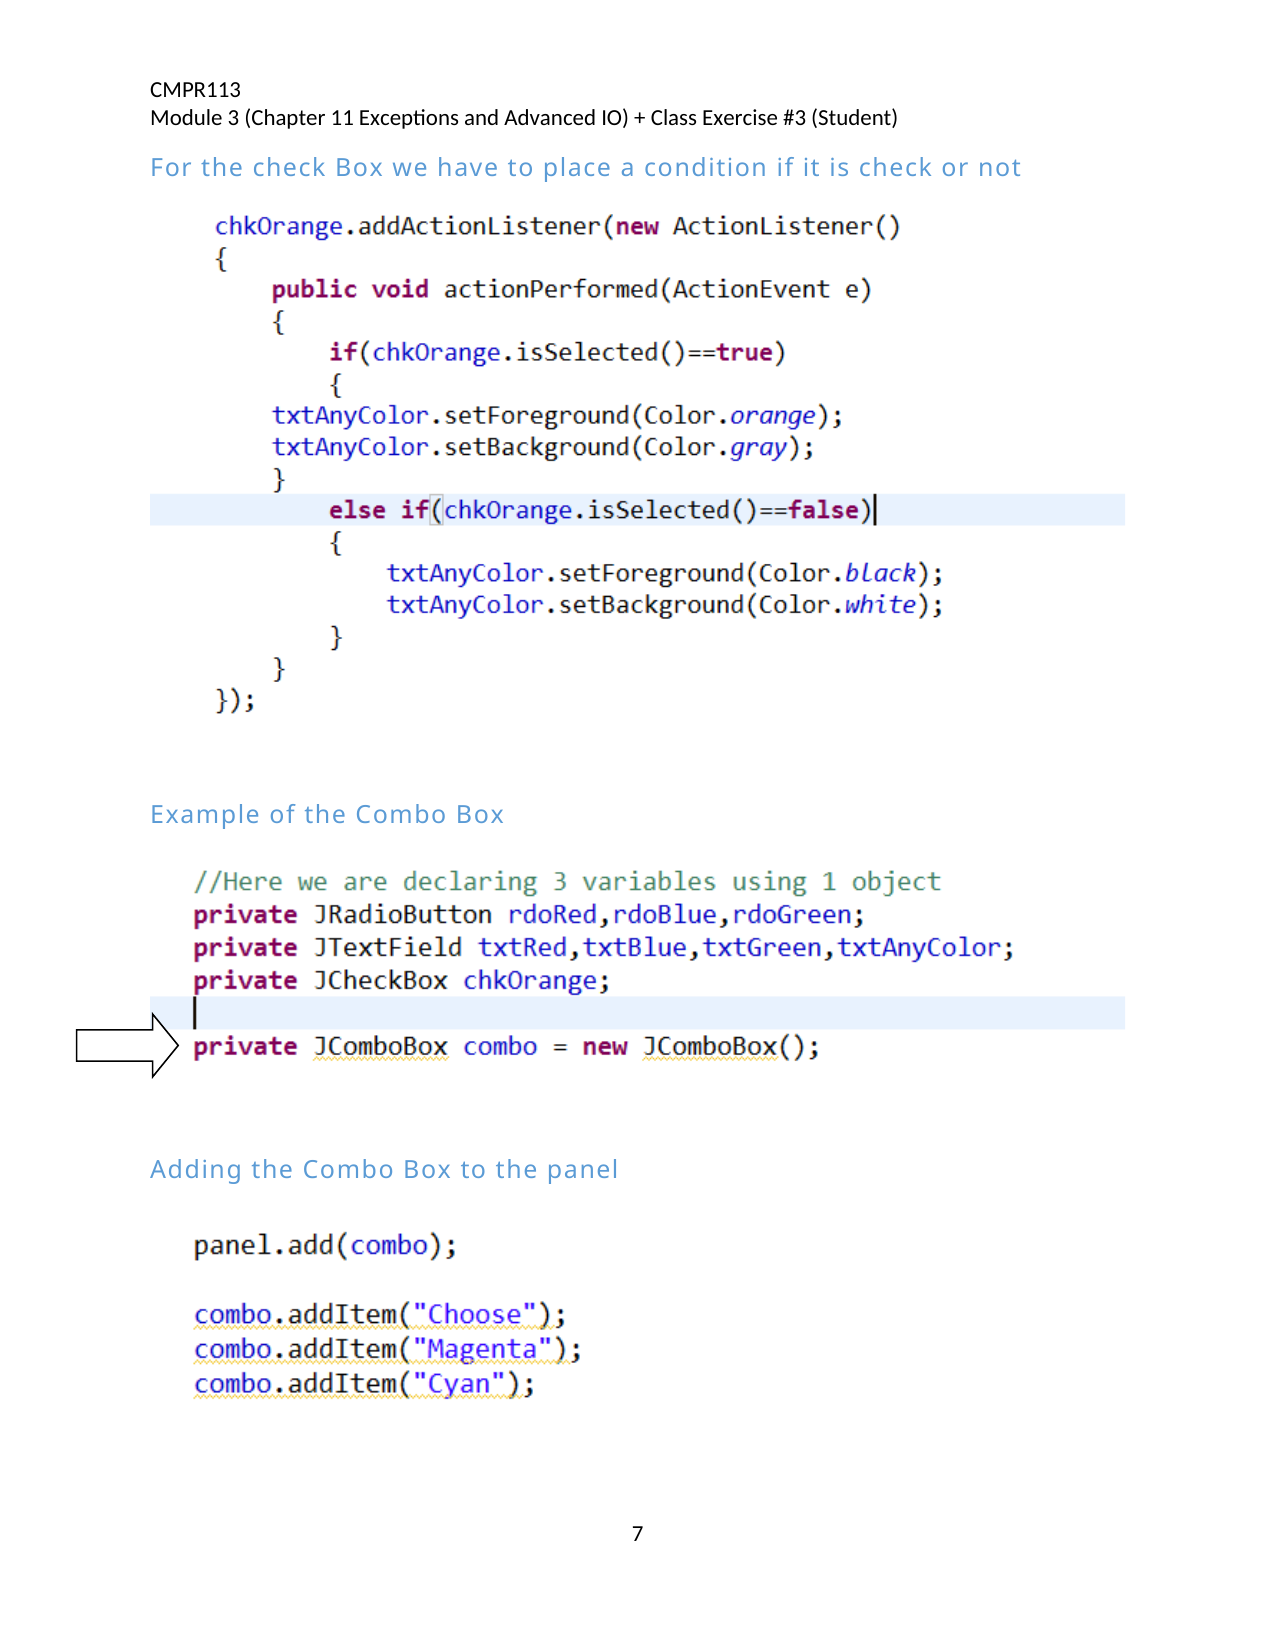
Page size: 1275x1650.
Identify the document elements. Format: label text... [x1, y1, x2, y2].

text For the check Box we have to place a condition if it is check or not [150, 150, 1125, 184]
picture [150, 1204, 833, 1418]
picture [150, 850, 1125, 1079]
picture [150, 203, 1125, 725]
text Example of the Combo Box [150, 797, 1125, 831]
text Adding the Combo Box to the panel [150, 1151, 1125, 1185]
